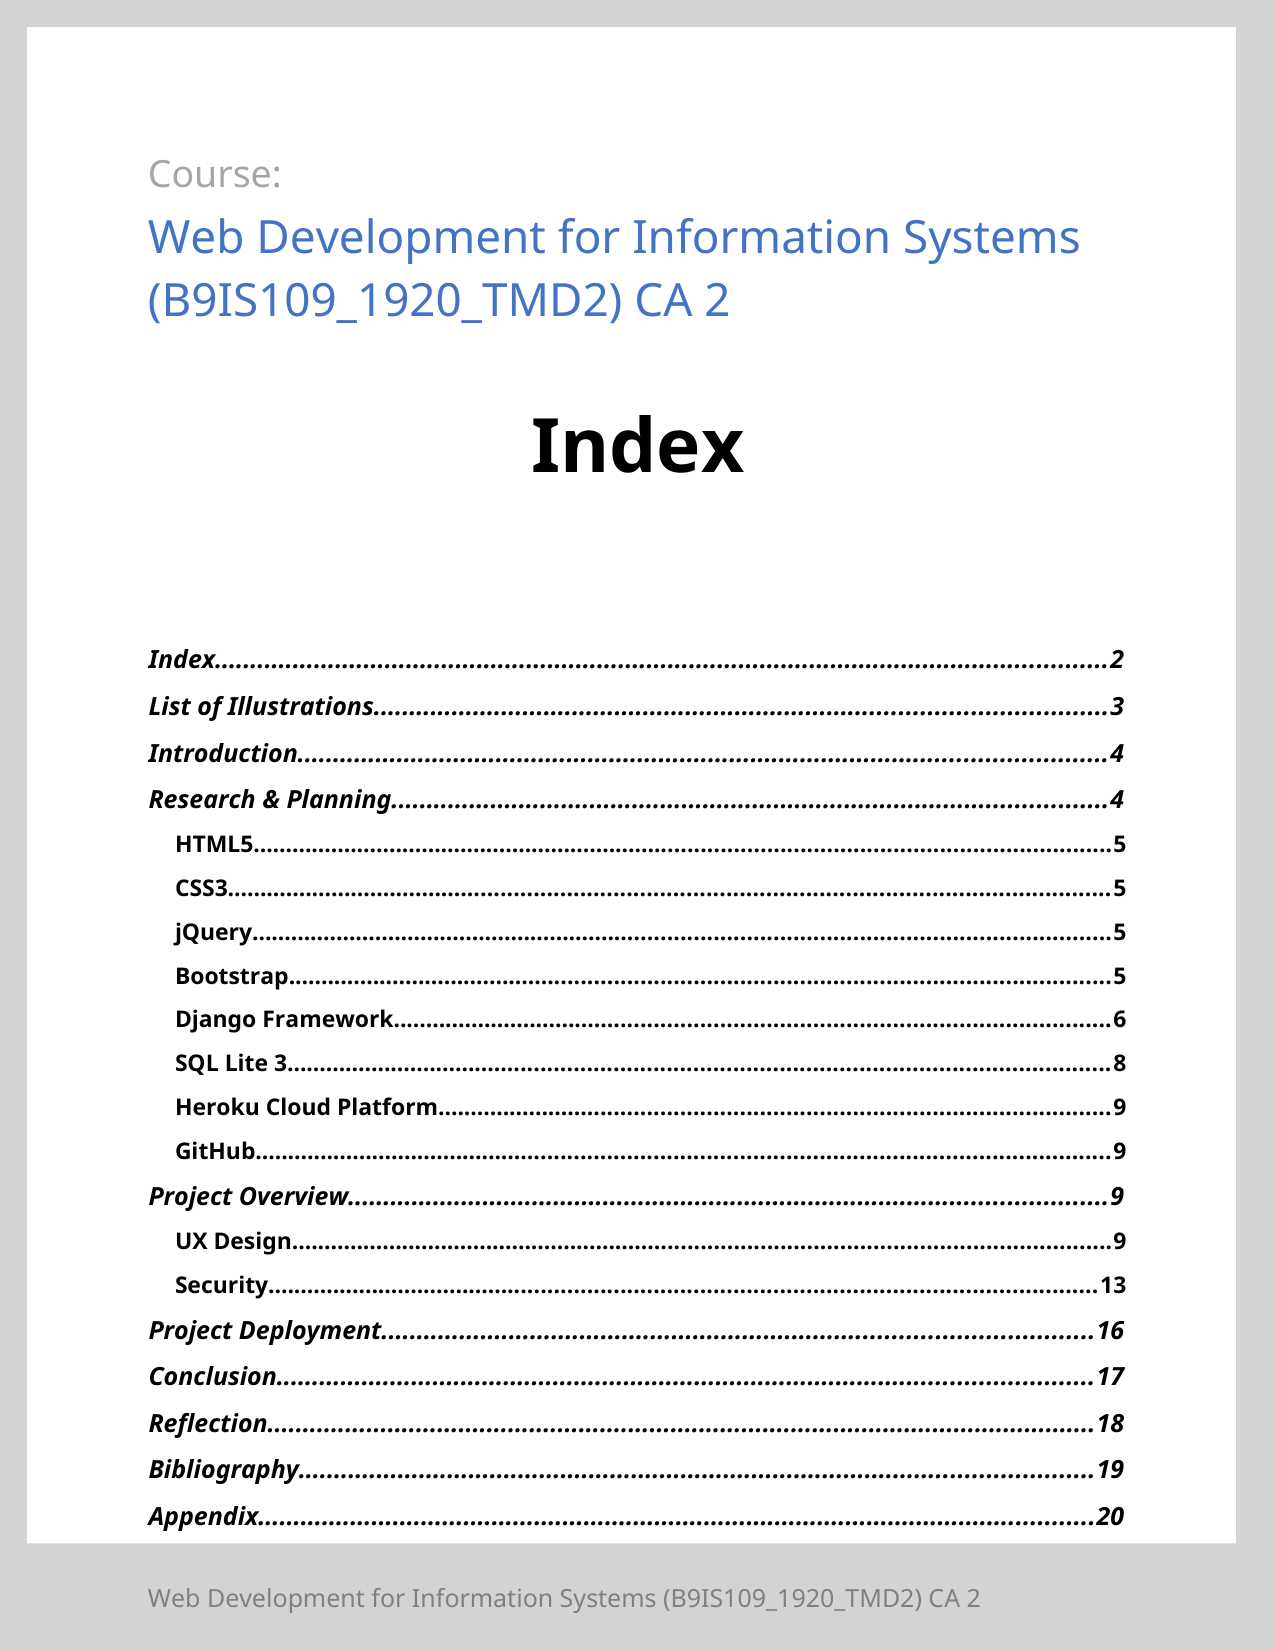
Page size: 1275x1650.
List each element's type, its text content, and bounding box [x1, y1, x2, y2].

subtitle Index [148, 392, 1127, 494]
